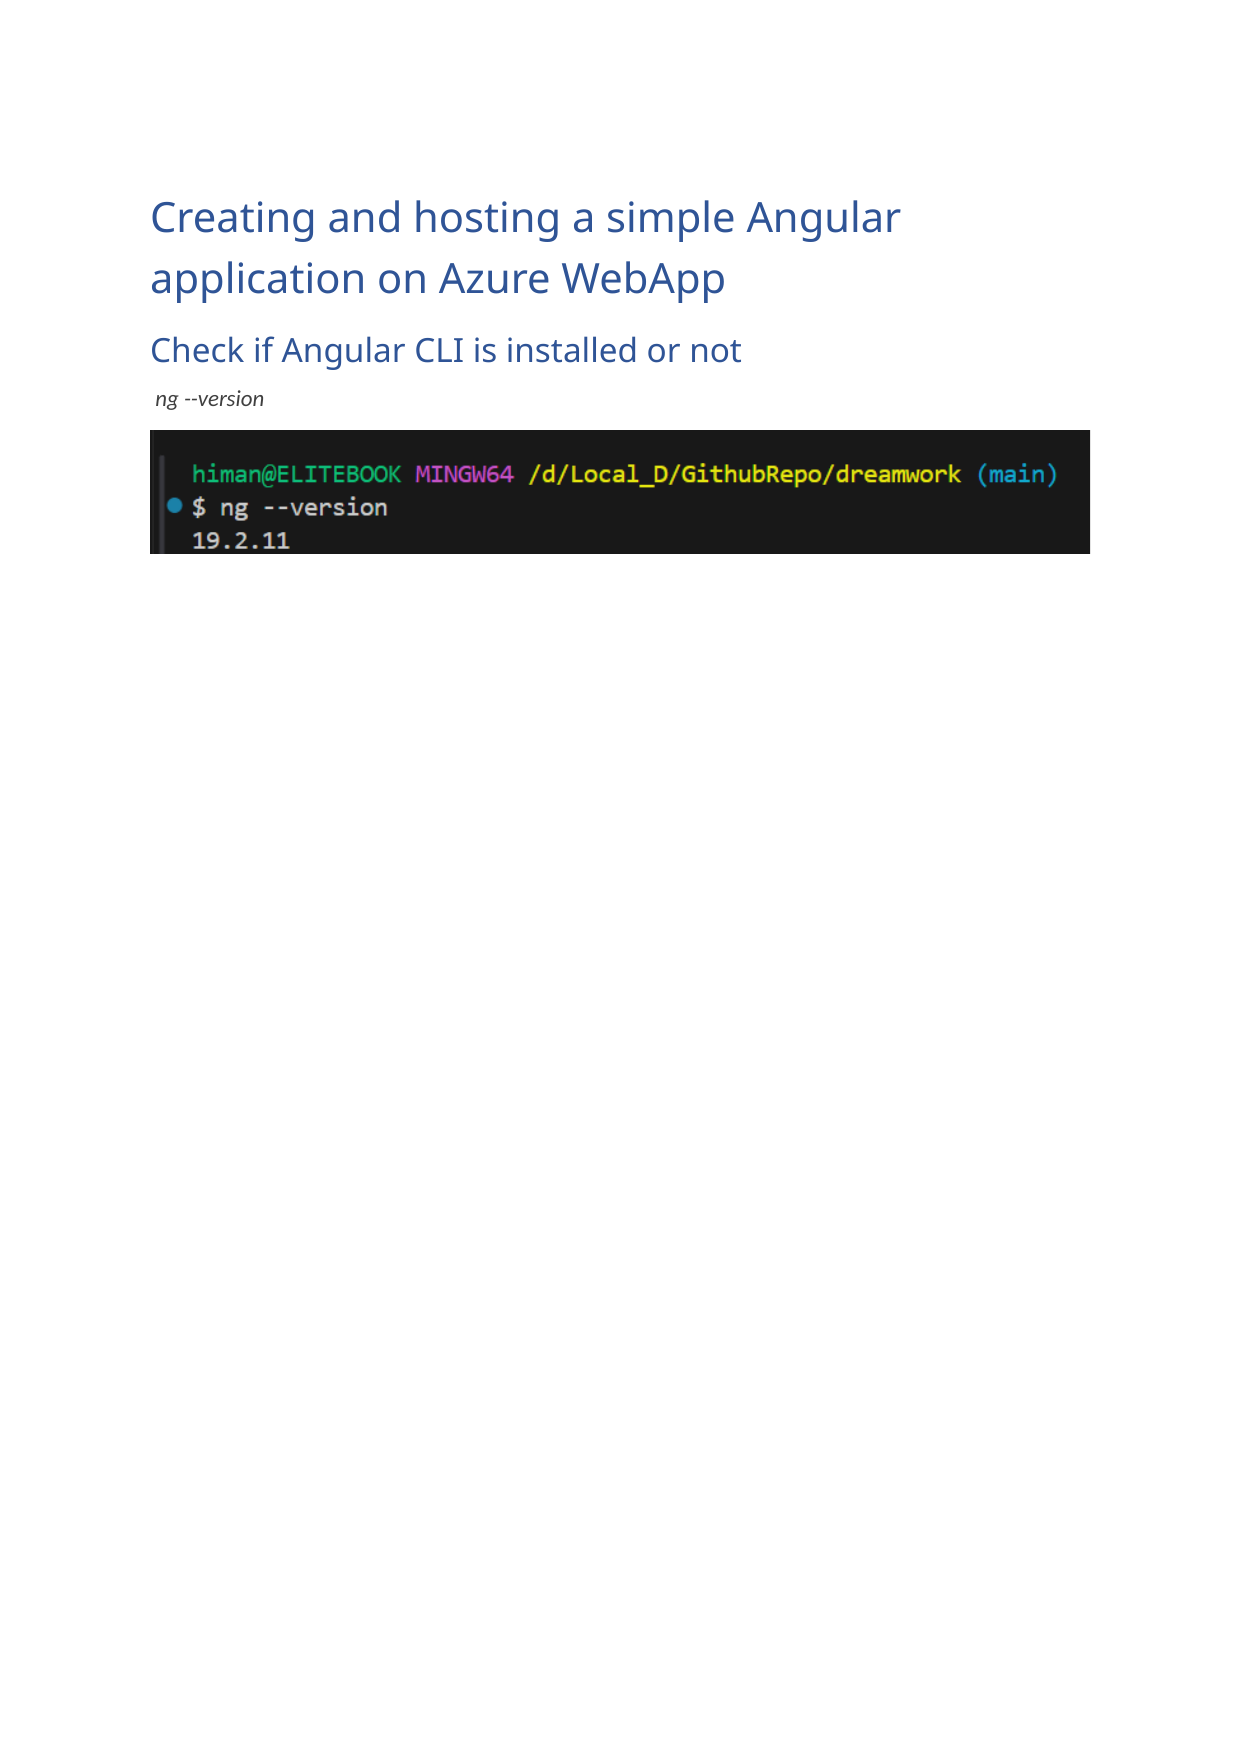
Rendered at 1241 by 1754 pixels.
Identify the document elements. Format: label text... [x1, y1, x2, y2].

text ng --version [150, 384, 1090, 412]
subtitle Check if Angular CLI is installed or not [150, 327, 1090, 372]
subtitle Creating and hosting a simple Angular application on Azure WebApp [150, 187, 1090, 306]
picture [150, 430, 1091, 554]
